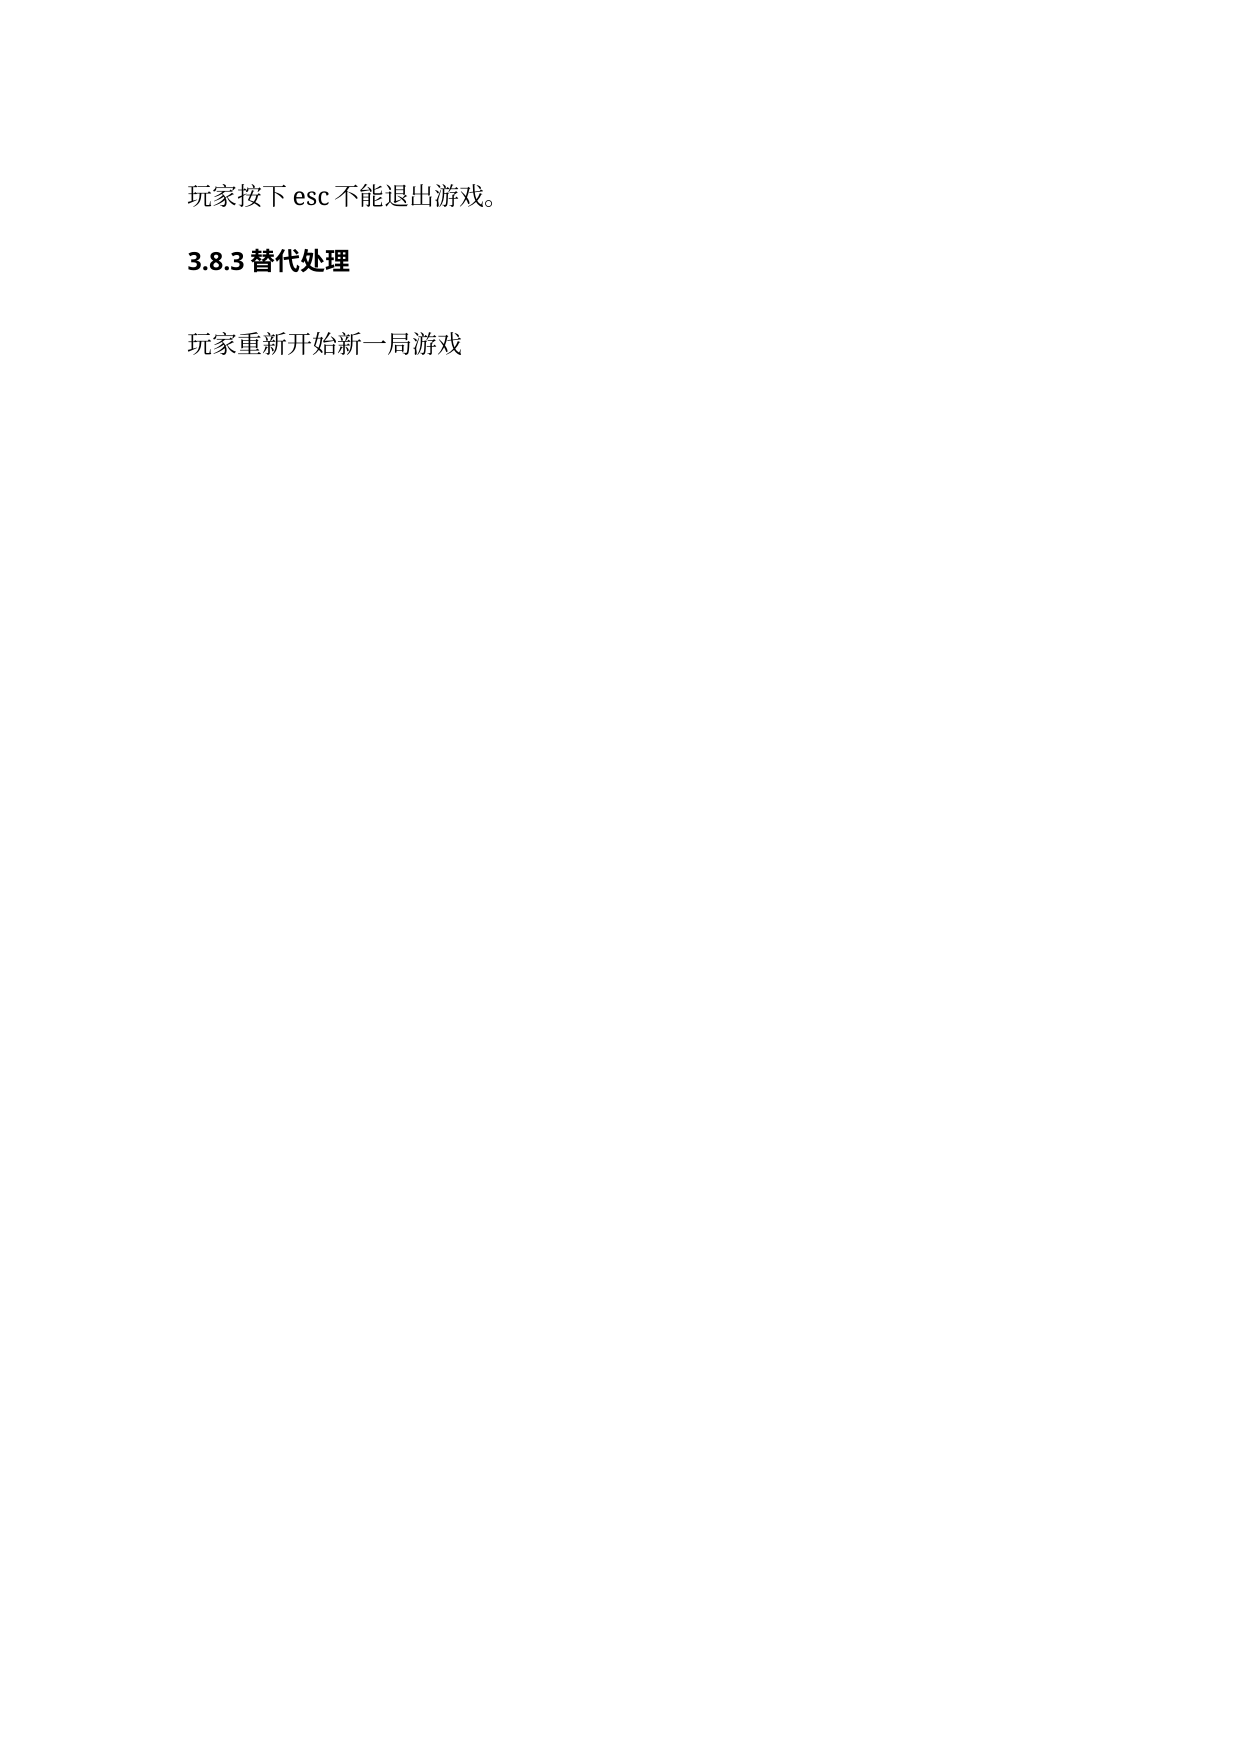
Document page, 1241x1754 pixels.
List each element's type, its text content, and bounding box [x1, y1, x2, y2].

text 3.8.3替代处理 [187, 227, 1053, 292]
text 玩家重新开始新一局游戏 [187, 310, 1053, 375]
text 玩家按下esc不能退出游戏。 [187, 162, 1053, 227]
